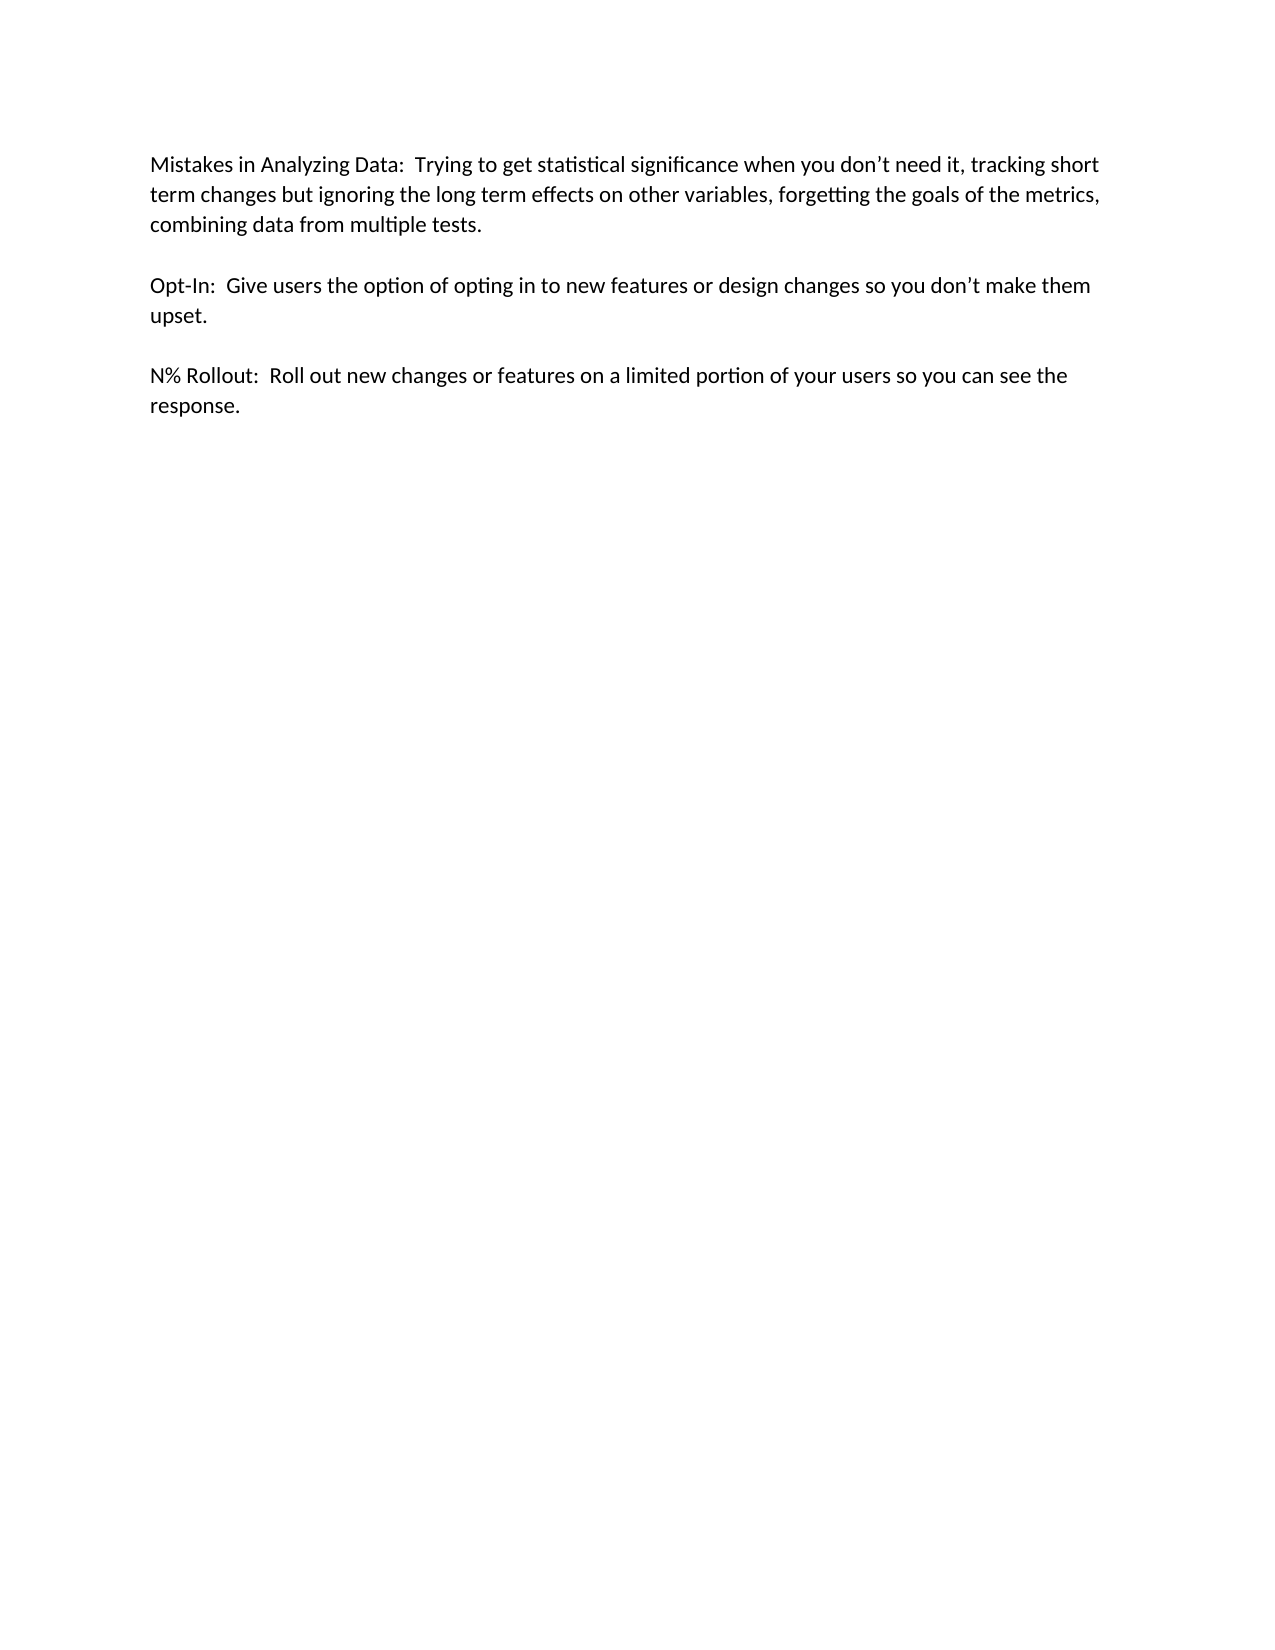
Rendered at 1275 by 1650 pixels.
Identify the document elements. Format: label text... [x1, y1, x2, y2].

text Opt-In: Give users the option of opting in to new features or design changes so you don’t make them upset. [150, 271, 1125, 329]
text Mistakes in Analyzing Data: Trying to get statistical significance when you don’t need it, tracking short term changes but ignoring the long term effects on other variables, forgetting the goals of the metrics, combining data from multiple tests. [150, 150, 1125, 238]
text N% Rollout: Roll out new changes or features on a limited portion of your users so you can see the response. [150, 361, 1125, 420]
